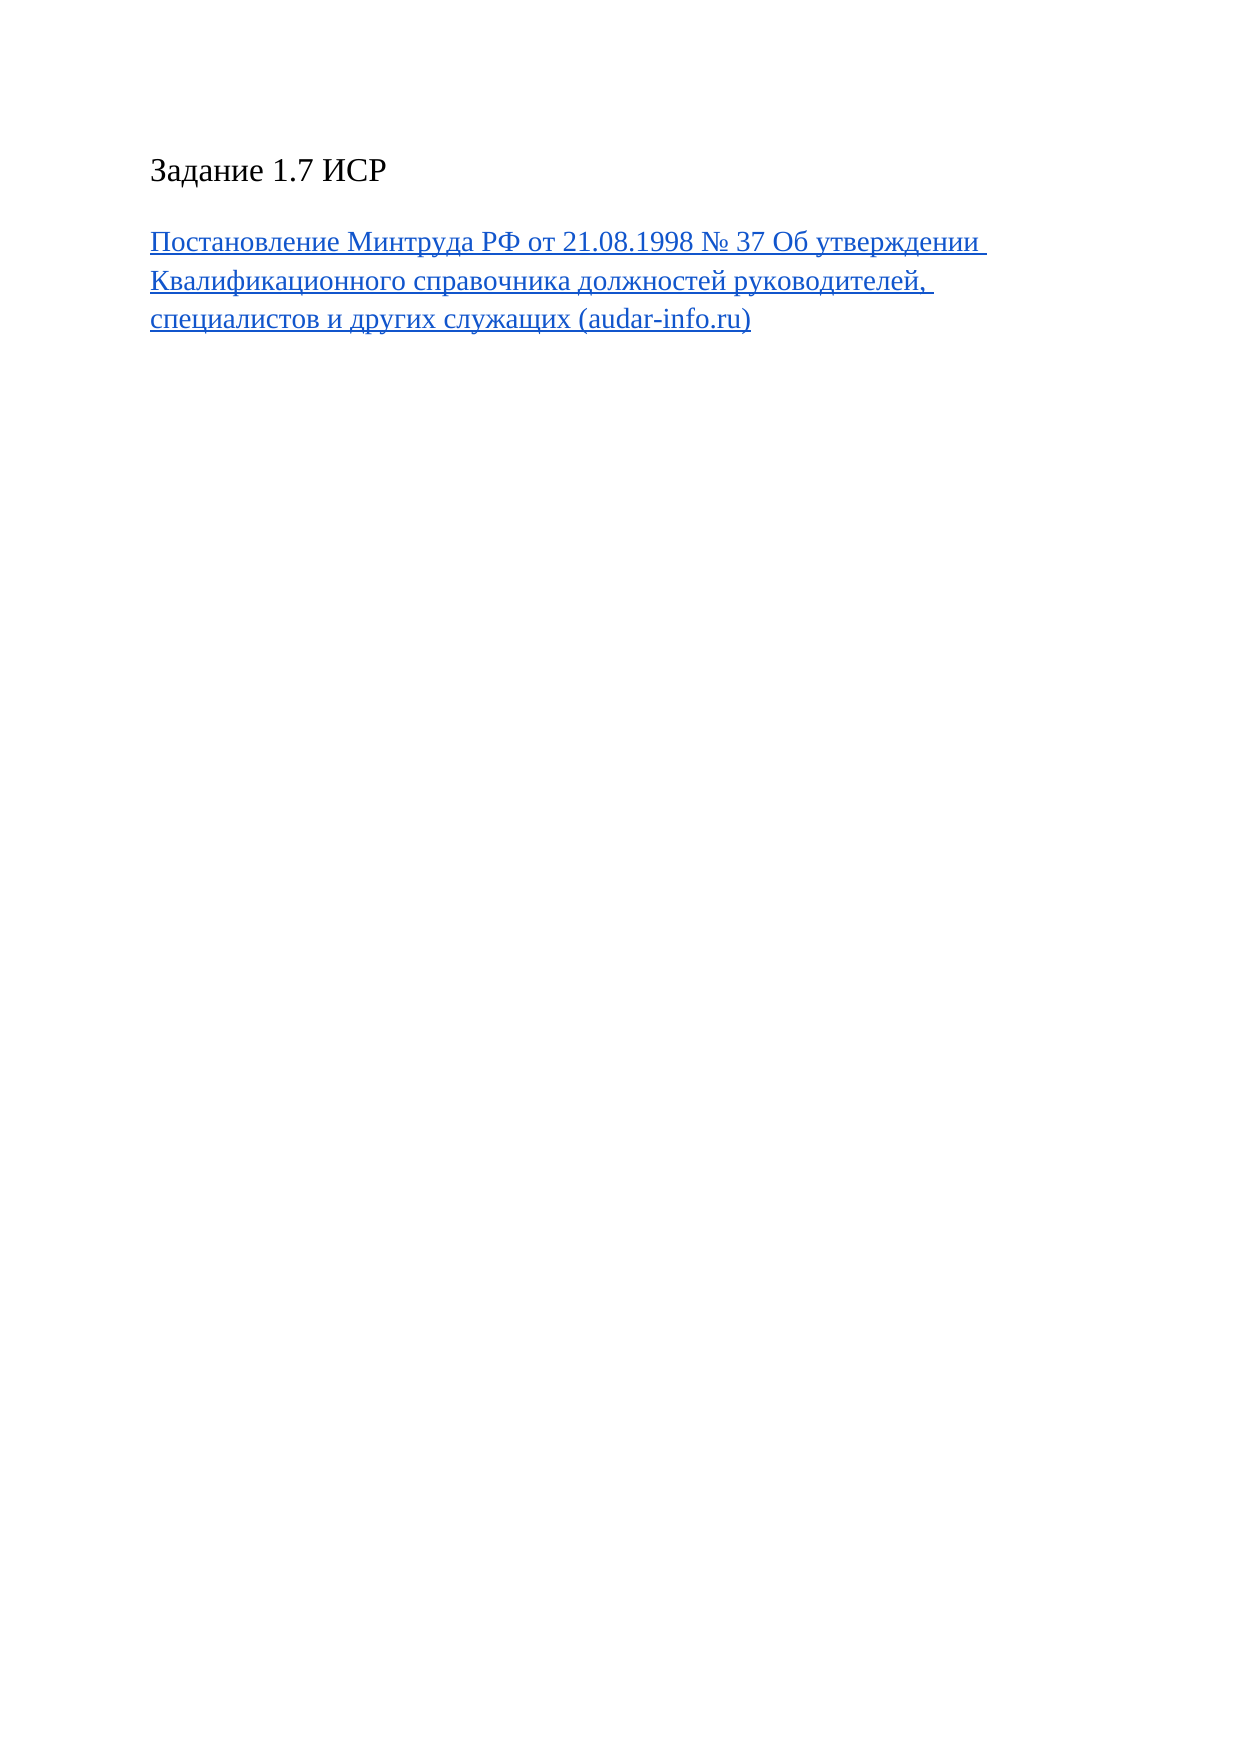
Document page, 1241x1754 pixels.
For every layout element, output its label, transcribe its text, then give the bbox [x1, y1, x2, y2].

text Задание 1.7 ИСР [150, 150, 1090, 188]
text Постановление Минтруда РФ от 21.08.1998 № 37 Об утверждении Квалификационного справочника должностей руководителей, специалистов и других служащих (audar-info.ru) [150, 224, 1090, 335]
